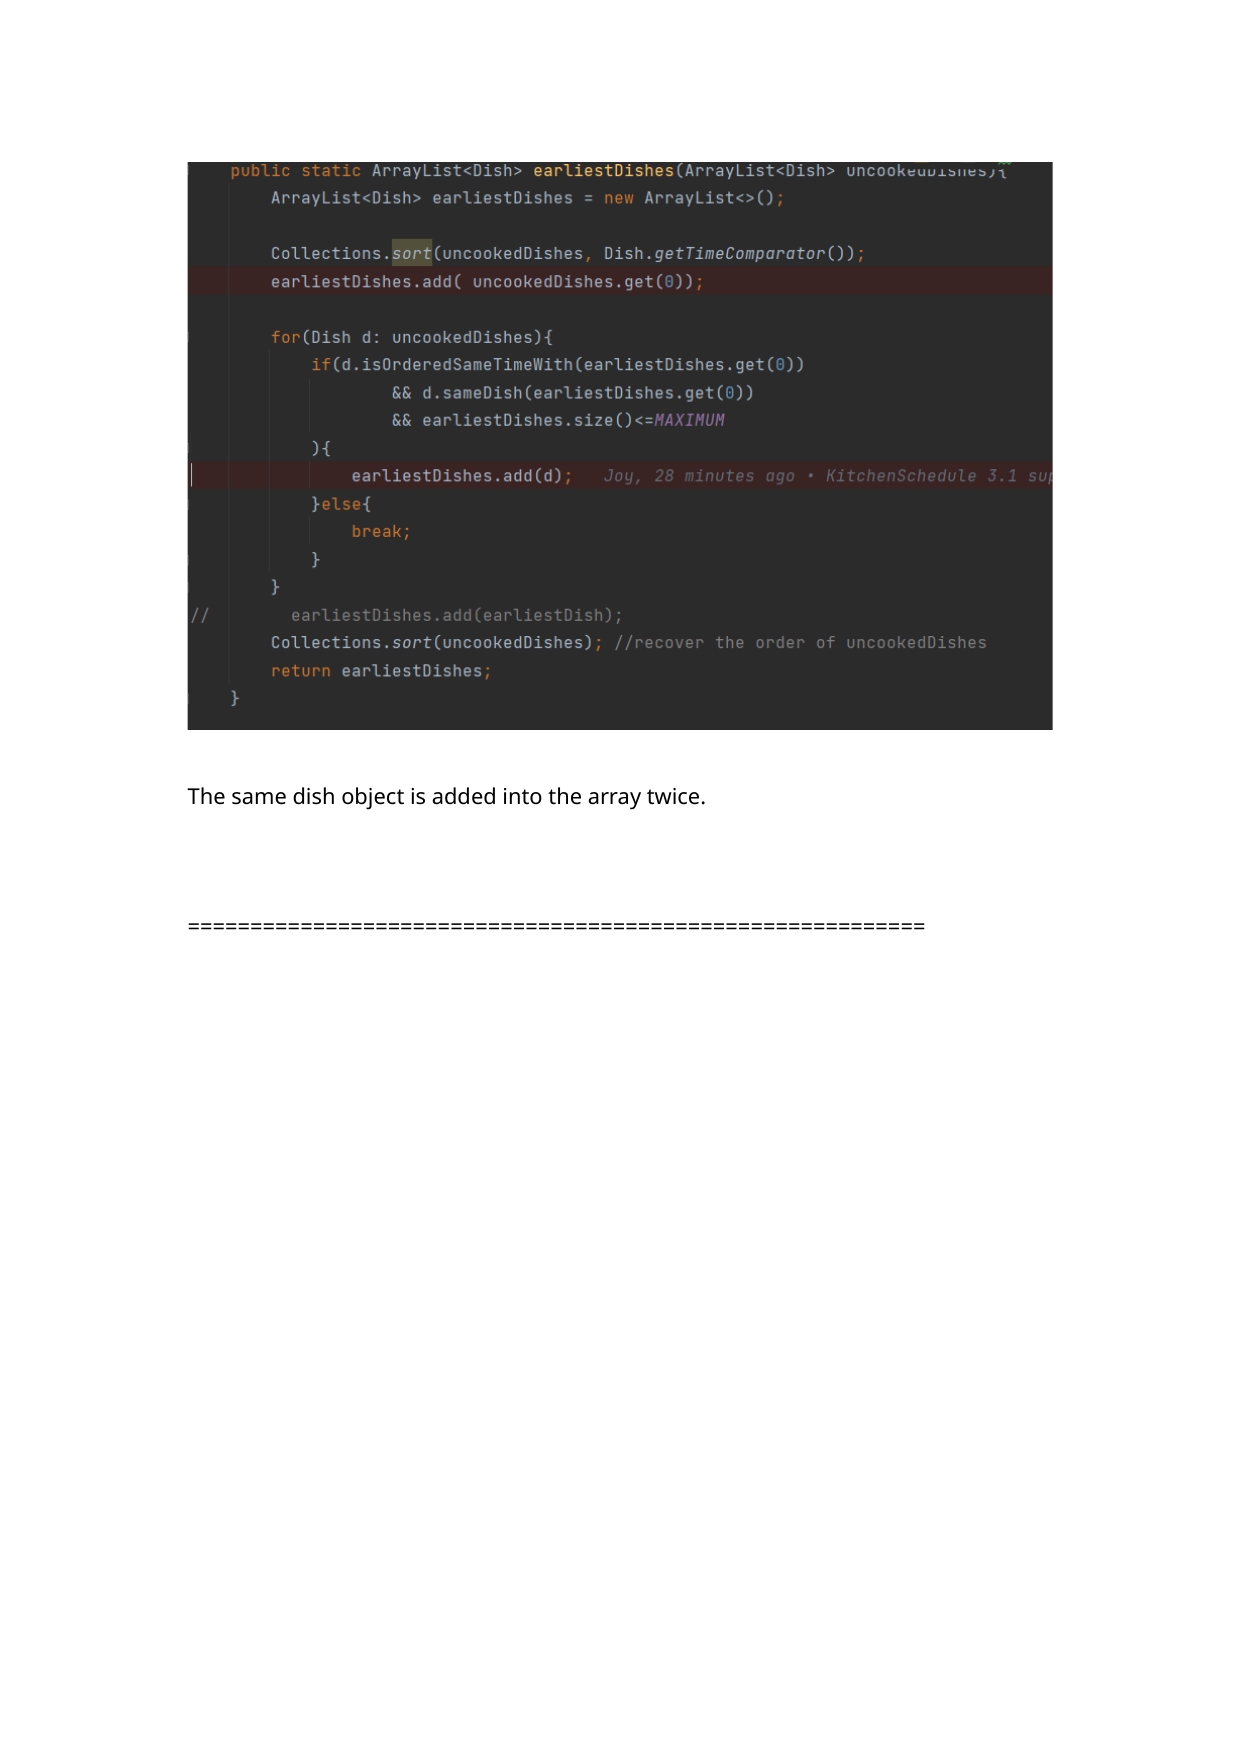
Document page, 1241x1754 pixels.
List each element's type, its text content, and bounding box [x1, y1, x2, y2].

text The same dish object is added into the array twice. [187, 779, 1053, 812]
text =========================================================== [187, 909, 1053, 942]
picture [187, 162, 1053, 730]
